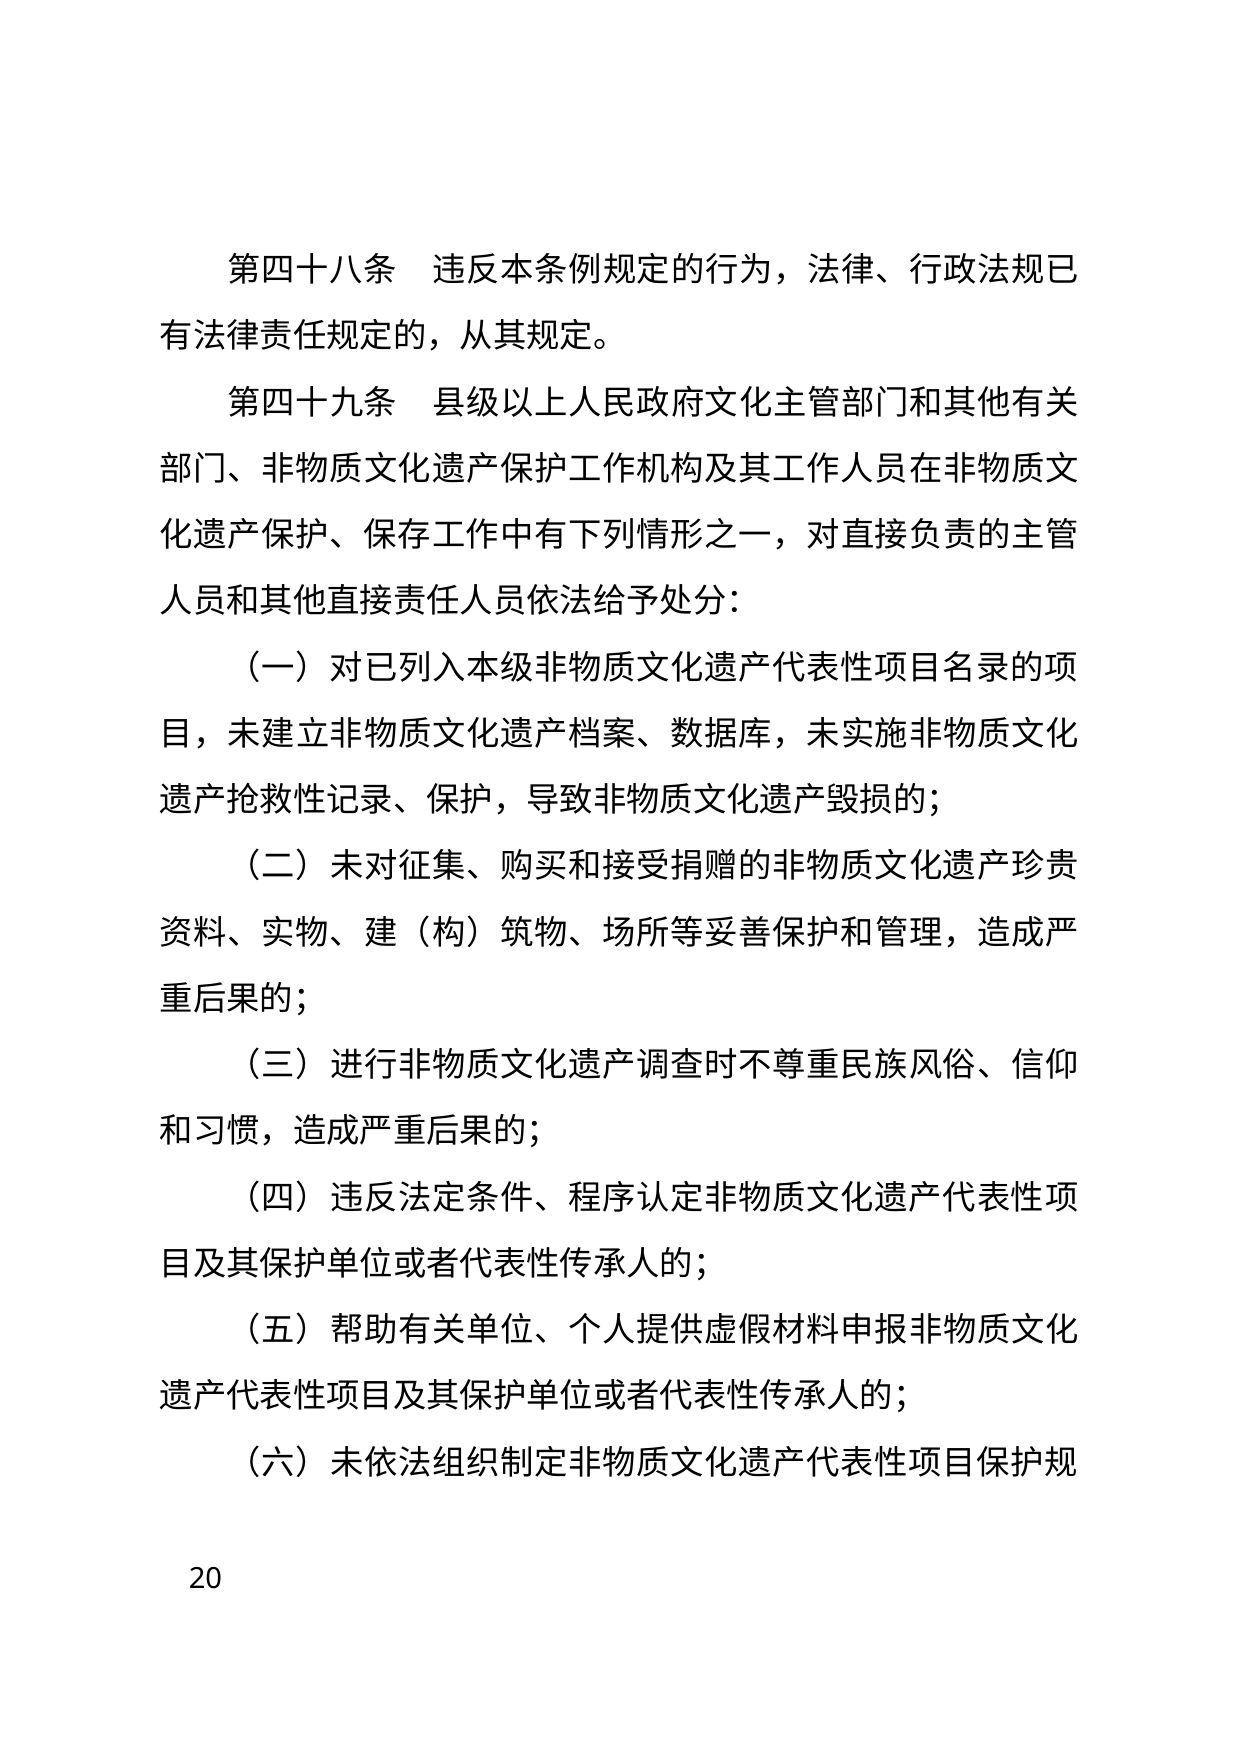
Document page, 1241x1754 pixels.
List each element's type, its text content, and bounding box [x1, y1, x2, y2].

text 第四十八条 违反本条例规定的行为，法律、行政法规已有法律责任规定的，从其规定。 [159, 234, 1081, 366]
text （四）违反法定条件、程序认定非物质文化遗产代表性项目及其保护单位或者代表性传承人的； [159, 1161, 1081, 1294]
text （五）帮助有关单位、个人提供虚假材料申报非物质文化遗产代表性项目及其保护单位或者代表性传承人的； [159, 1294, 1081, 1426]
text （二）未对征集、购买和接受捐赠的非物质文化遗产珍贵资料、实物、建（构）筑物、场所等妥善保护和管理，造成严重后果的； [159, 830, 1081, 1029]
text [159, 1426, 1081, 1493]
text 第四十九条 县级以上人民政府文化主管部门和其他有关部门、非物质文化遗产保护工作机构及其工作人员在非物质文化遗产保护、保存工作中有下列情形之一，对直接负责的主管人员和其他直接责任人员依法给予处分： [159, 366, 1081, 631]
text （三）进行非物质文化遗产调查时不尊重民族风俗、信仰和习惯，造成严重后果的； [159, 1029, 1081, 1161]
text （一）对已列入本级非物质文化遗产代表性项目名录的项目，未建立非物质文化遗产档案、数据库，未实施非物质文化遗产抢救性记录、保护，导致非物质文化遗产毁损的； [159, 631, 1081, 830]
